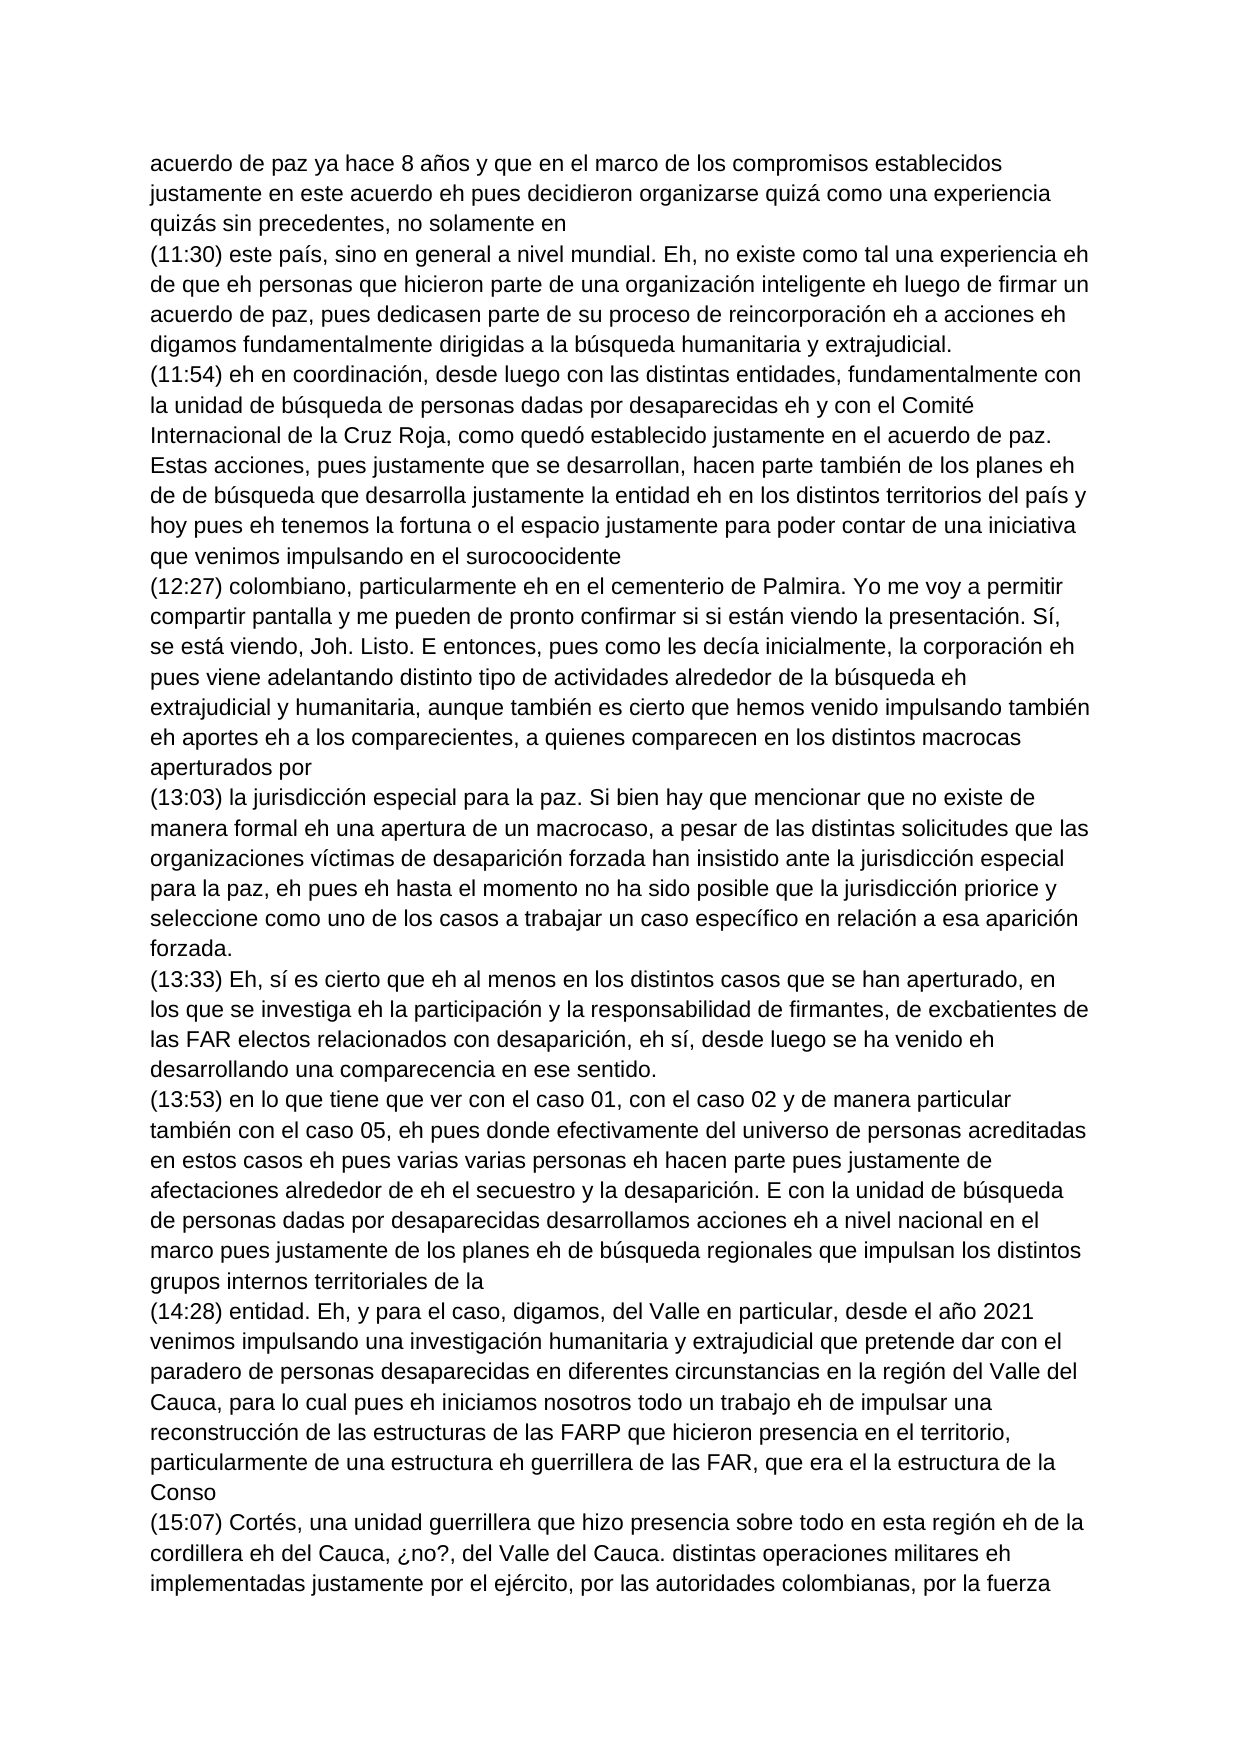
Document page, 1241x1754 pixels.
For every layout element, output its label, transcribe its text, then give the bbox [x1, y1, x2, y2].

text (14:28) entidad. Eh, y para el caso, digamos, del Valle en particular, desde el año 2021 venimos impulsando una investigación humanitaria y extrajudicial que pretende dar con el paradero de personas desaparecidas en diferentes circunstancias en la región del Valle del Cauca, para lo cual pues eh iniciamos nosotros todo un trabajo eh de impulsar una reconstrucción de las estructuras de las FARP que hicieron presencia en el territorio, particularmente de una estructura eh guerrillera de las FAR, que era el la estructura de la Conso [150, 1298, 1090, 1506]
text (13:03) la jurisdicción especial para la paz. Si bien hay que mencionar que no existe de manera formal eh una apertura de un macrocaso, a pesar de las distintas solicitudes que las organizaciones víctimas de desaparición forzada han insistido ante la jurisdicción especial para la paz, eh pues eh hasta el momento no ha sido posible que la jurisdicción priorice y seleccione como uno de los casos a trabajar un caso específico en relación a esa aparición forzada. [150, 784, 1090, 962]
text (12:27) colombiano, particularmente eh en el cementerio de Palmira. Yo me voy a permitir compartir pantalla y me pueden de pronto confirmar si si están viendo la presentación. Sí, se está viendo, Joh. Listo. E entonces, pues como les decía inicialmente, la corporación eh pues viene adelantando distinto tipo de actividades alrededor de la búsqueda eh extrajudicial y humanitaria, aunque también es cierto que hemos venido impulsando también eh aportes eh a los comparecientes, a quienes comparecen en los distintos macrocas aperturados por [150, 573, 1090, 781]
text (11:30) este país, sino en general a nivel mundial. Eh, no existe como tal una experiencia eh de que eh personas que hicieron parte de una organización inteligente eh luego de firmar un acuerdo de paz, pues dedicasen parte de su proceso de reincorporación eh a acciones eh digamos fundamentalmente dirigidas a la búsqueda humanitaria y extrajudicial. [150, 241, 1090, 358]
text (13:53) en lo que tiene que ver con el caso 01, con el caso 02 y de manera particular también con el caso 05, eh pues donde efectivamente del universo de personas acreditadas en estos casos eh pues varias varias personas eh hacen parte pues justamente de afectaciones alrededor de eh el secuestro y la desaparición. E con la unidad de búsqueda de personas dadas por desaparecidas desarrollamos acciones eh a nivel nacional en el marco pues justamente de los planes eh de búsqueda regionales que impulsan los distintos grupos internos territoriales de la [150, 1086, 1090, 1294]
text (13:33) Eh, sí es cierto que eh al menos en los distintos casos que se han aperturado, en los que se investiga eh la participación y la responsabilidad de firmantes, de excbatientes de las FAR electos relacionados con desaparición, eh sí, desde luego se ha venido eh desarrollando una comparecencia en ese sentido. [150, 966, 1090, 1083]
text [150, 1509, 1090, 1596]
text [150, 150, 1090, 237]
text (11:54) eh en coordinación, desde luego con las distintas entidades, fundamentalmente con la unidad de búsqueda de personas dadas por desaparecidas eh y con el Comité Internacional de la Cruz Roja, como quedó establecido justamente en el acuerdo de paz. Estas acciones, pues justamente que se desarrollan, hacen parte también de los planes eh de de búsqueda que desarrolla justamente la entidad eh en los distintos territorios del país y hoy pues eh tenemos la fortuna o el espacio justamente para poder contar de una iniciativa que venimos impulsando en el surocoocidente [150, 361, 1090, 569]
